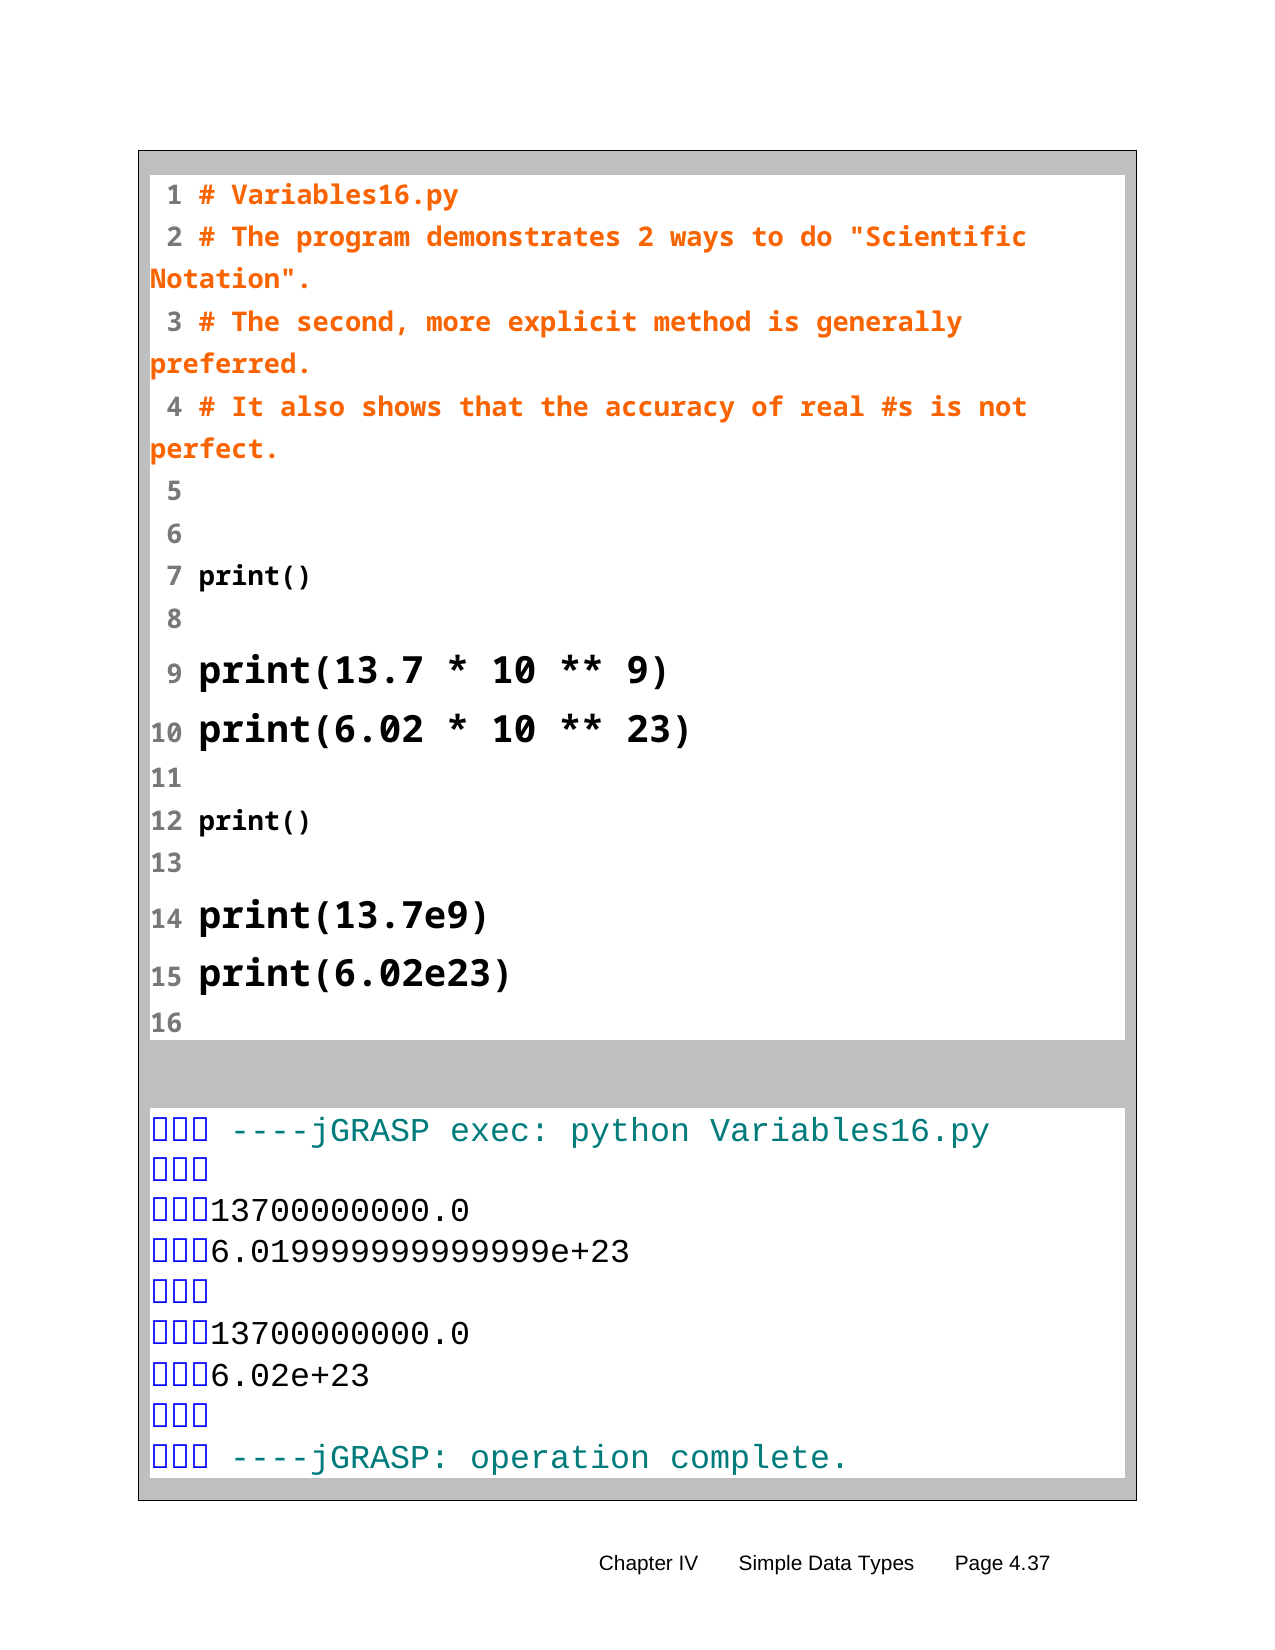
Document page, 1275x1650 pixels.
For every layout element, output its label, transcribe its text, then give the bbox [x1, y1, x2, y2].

table_header 1 # Variables16.py 2 # The program demonstrates 2 ways to do "Scientific Notation". 3 # The second, more explicit method is generally preferred. 4 # It also shows that the accuracy of real #s is not perfect. 5 6 7 print() 8 9 print(13.7 * 10 ** 9) 10 print(6.02 * 10 ** 23) 11 12 print() 13 14 print(13.7e9) 15 print(6.02e23) 16  ----jGRASP exec: python Variables16.py  13700000000.0 6.019999999999999e+23  13700000000.0 6.02e+23   ----jGRASP: operation complete. [139, 151, 1136, 1500]
